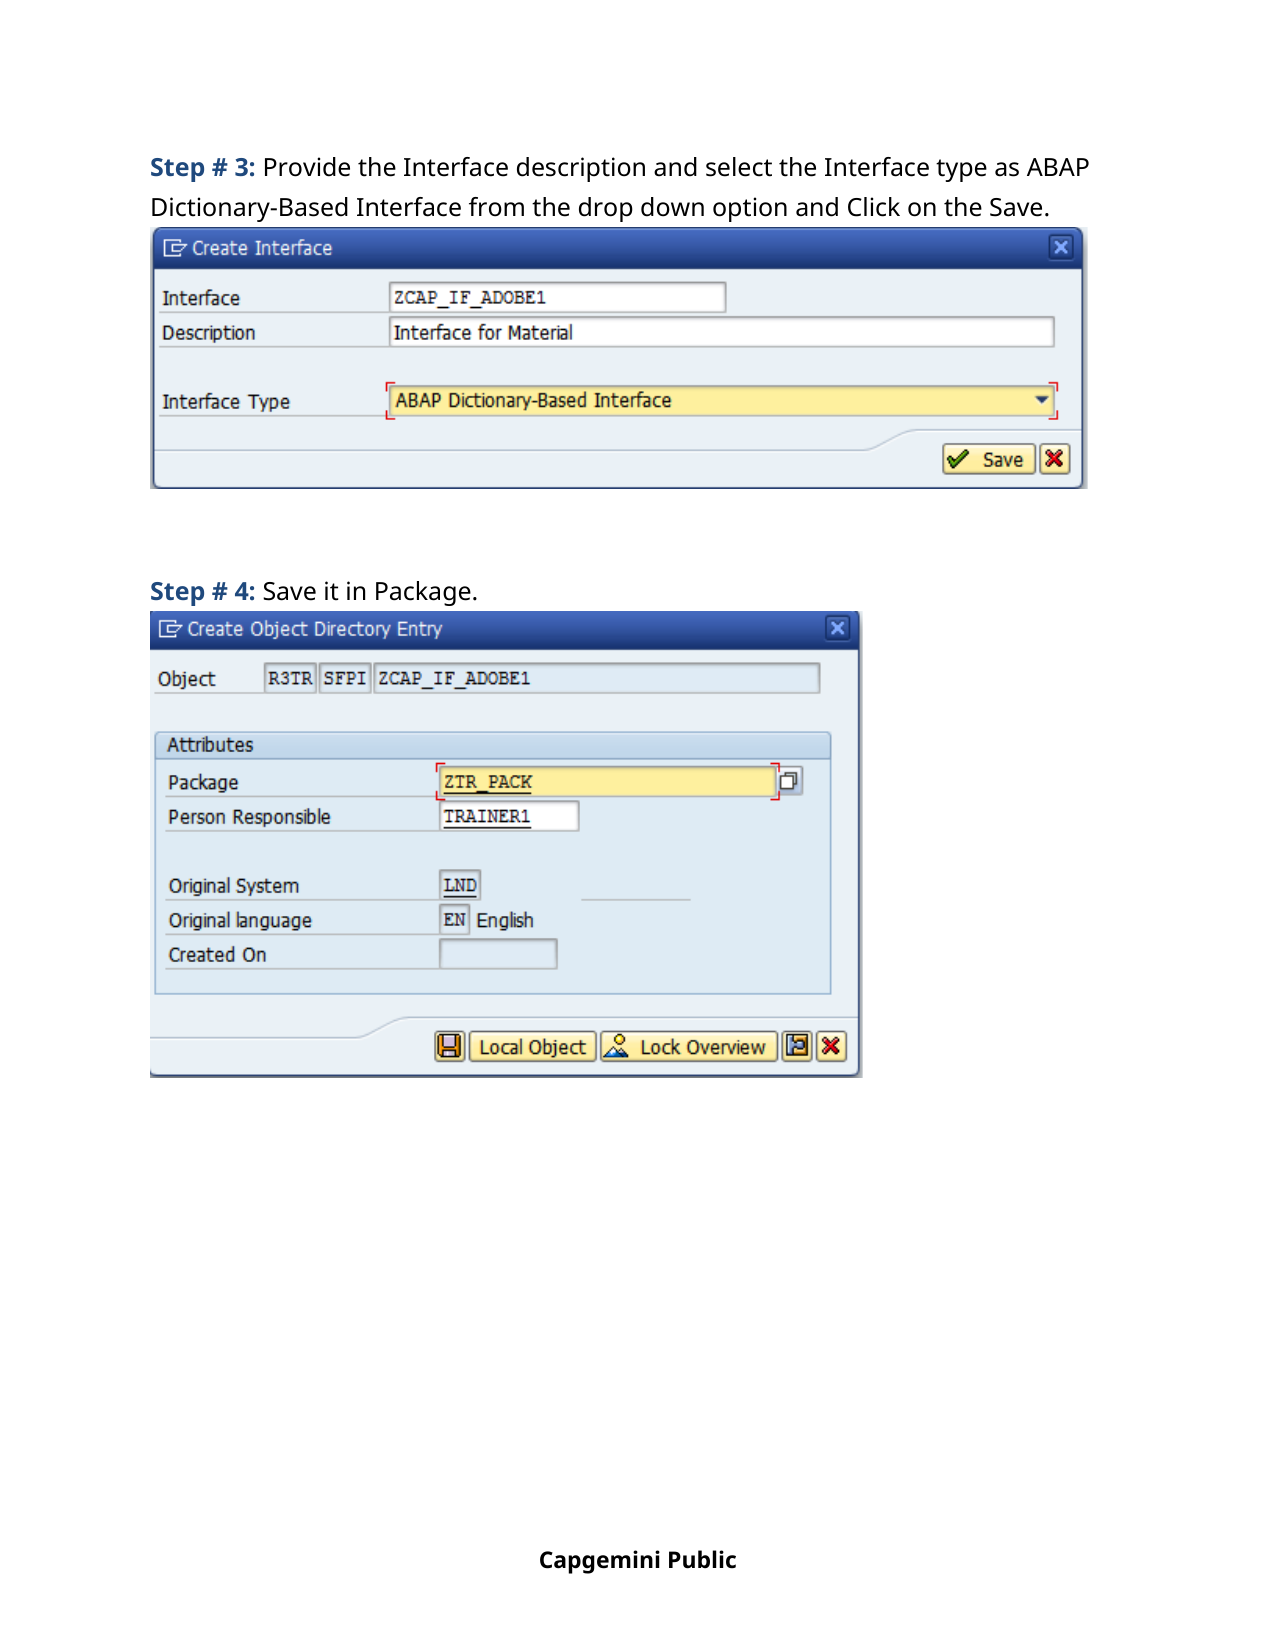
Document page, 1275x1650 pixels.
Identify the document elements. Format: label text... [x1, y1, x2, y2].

picture [150, 611, 863, 1078]
picture [150, 227, 1088, 489]
